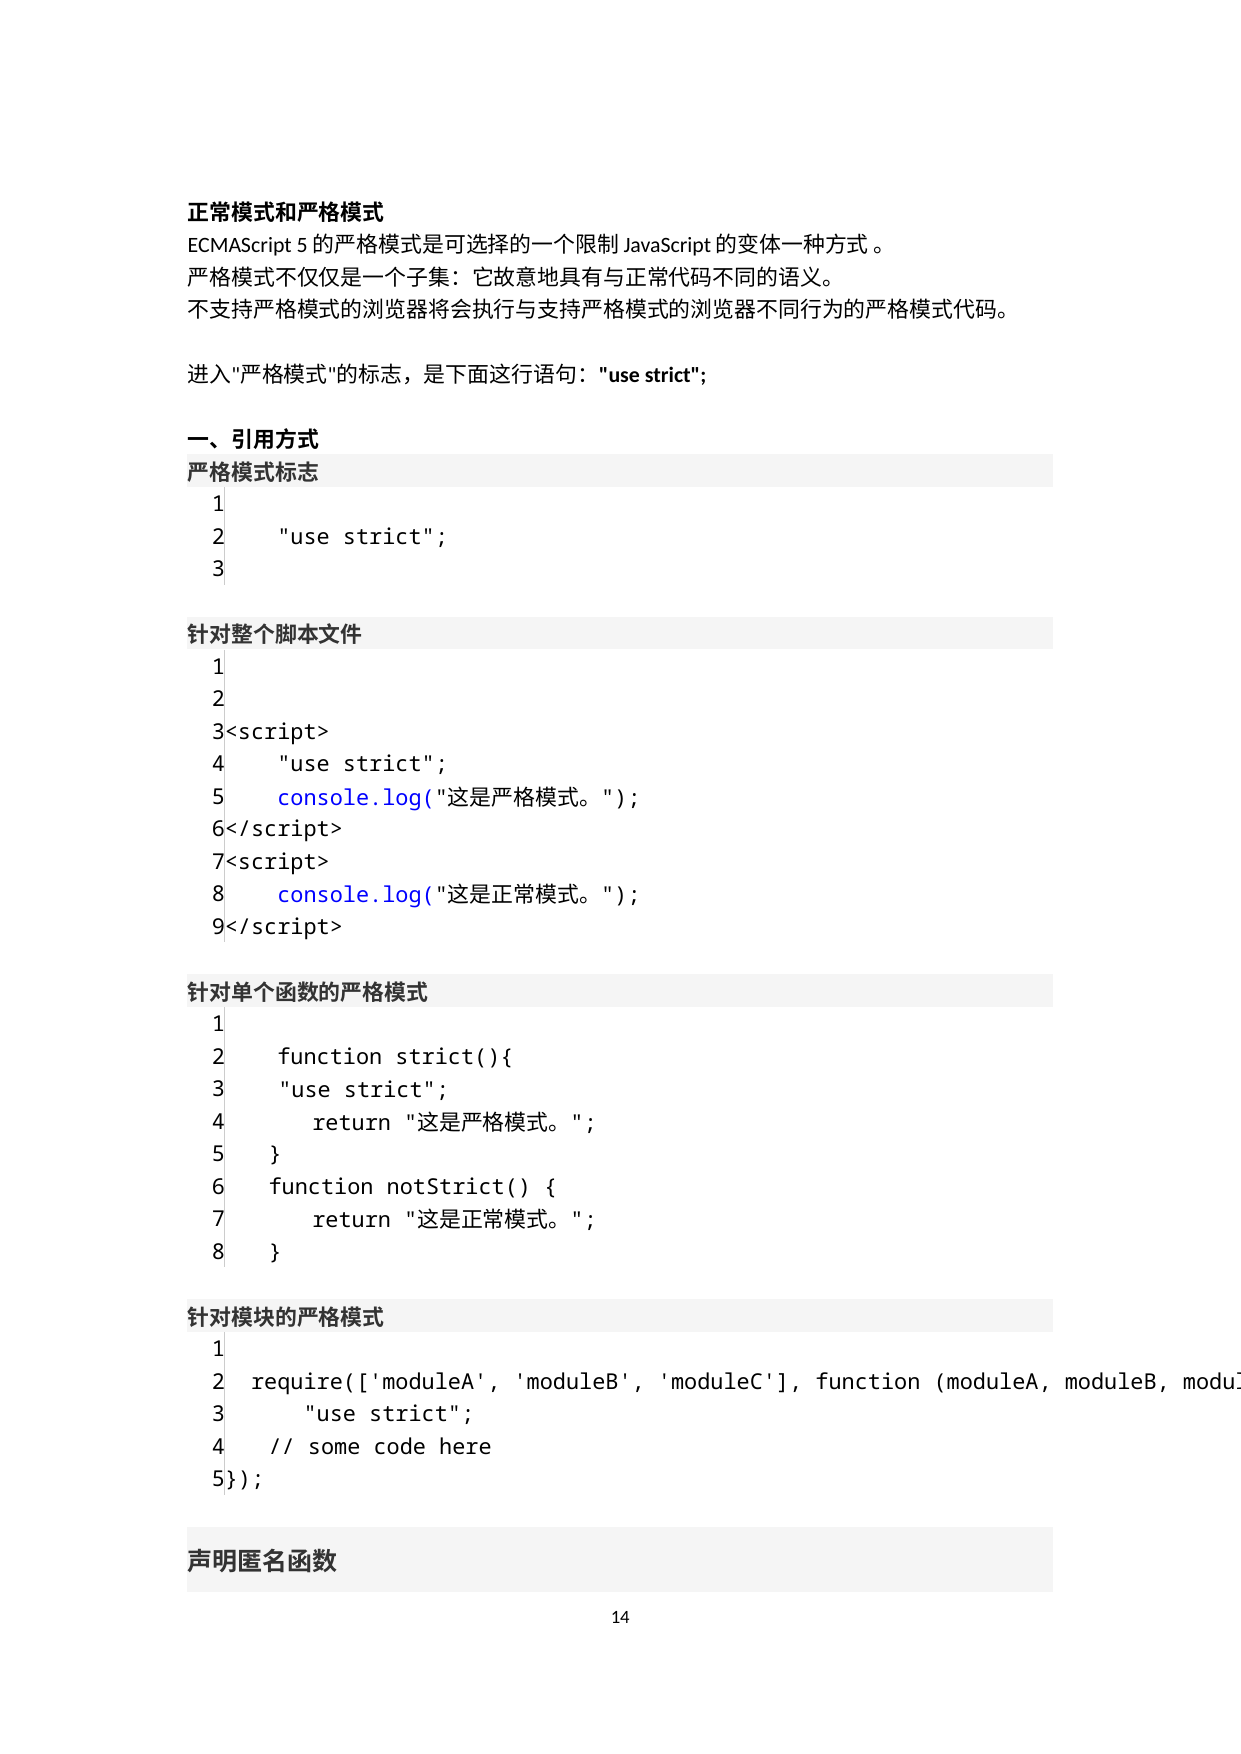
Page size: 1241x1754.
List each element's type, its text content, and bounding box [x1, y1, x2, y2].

text 严格模式不仅仅是一个子集：它故意地具有与正常代码不同的语义。 [187, 259, 1053, 292]
text 正常模式和严格模式 [187, 194, 1053, 227]
table_header function strict(){ "use strict"; return "这是严格模式。"; } function notStrict() { return "这是正常模式。"; } [225, 1007, 1240, 1267]
table_header "use strict"; [225, 487, 1240, 584]
table_header 1 2 3 4 5 6 7 8 9 [188, 650, 224, 942]
text 声明匿名函数 [187, 1527, 1053, 1592]
text 针对整个脚本文件 [187, 617, 1053, 649]
text 不支持严格模式的浏览器将会执行与支持严格模式的浏览器不同行为的严格模式代码。 [187, 292, 1053, 324]
text 针对单个函数的严格模式 [187, 974, 1053, 1007]
table_header 1 2 3 [188, 487, 224, 584]
text 进入"严格模式"的标志，是下面这行语句："use strict"; [187, 357, 1053, 389]
text 严格模式标志 [187, 454, 1053, 487]
table_header 1 2 3 4 5 [188, 1332, 224, 1494]
text 针对模块的严格模式 [187, 1299, 1053, 1332]
table_header <script> "use strict"; console.log("这是严格模式。"); </script> <script> console.log("这是正常模式。"); </script> [225, 650, 1240, 942]
table_header require(['moduleA', 'moduleB', 'moduleC'], function (moduleA, moduleB, moduleC){ "use strict"; // some code here }); [225, 1332, 1240, 1494]
text 一、引用方式 [187, 422, 1053, 454]
text ECMAScript 5 的严格模式是可选择的一个限制JavaScript的变体一种方式 。 [187, 227, 1053, 259]
table_header 1 2 3 4 5 6 7 8 [188, 1007, 224, 1267]
